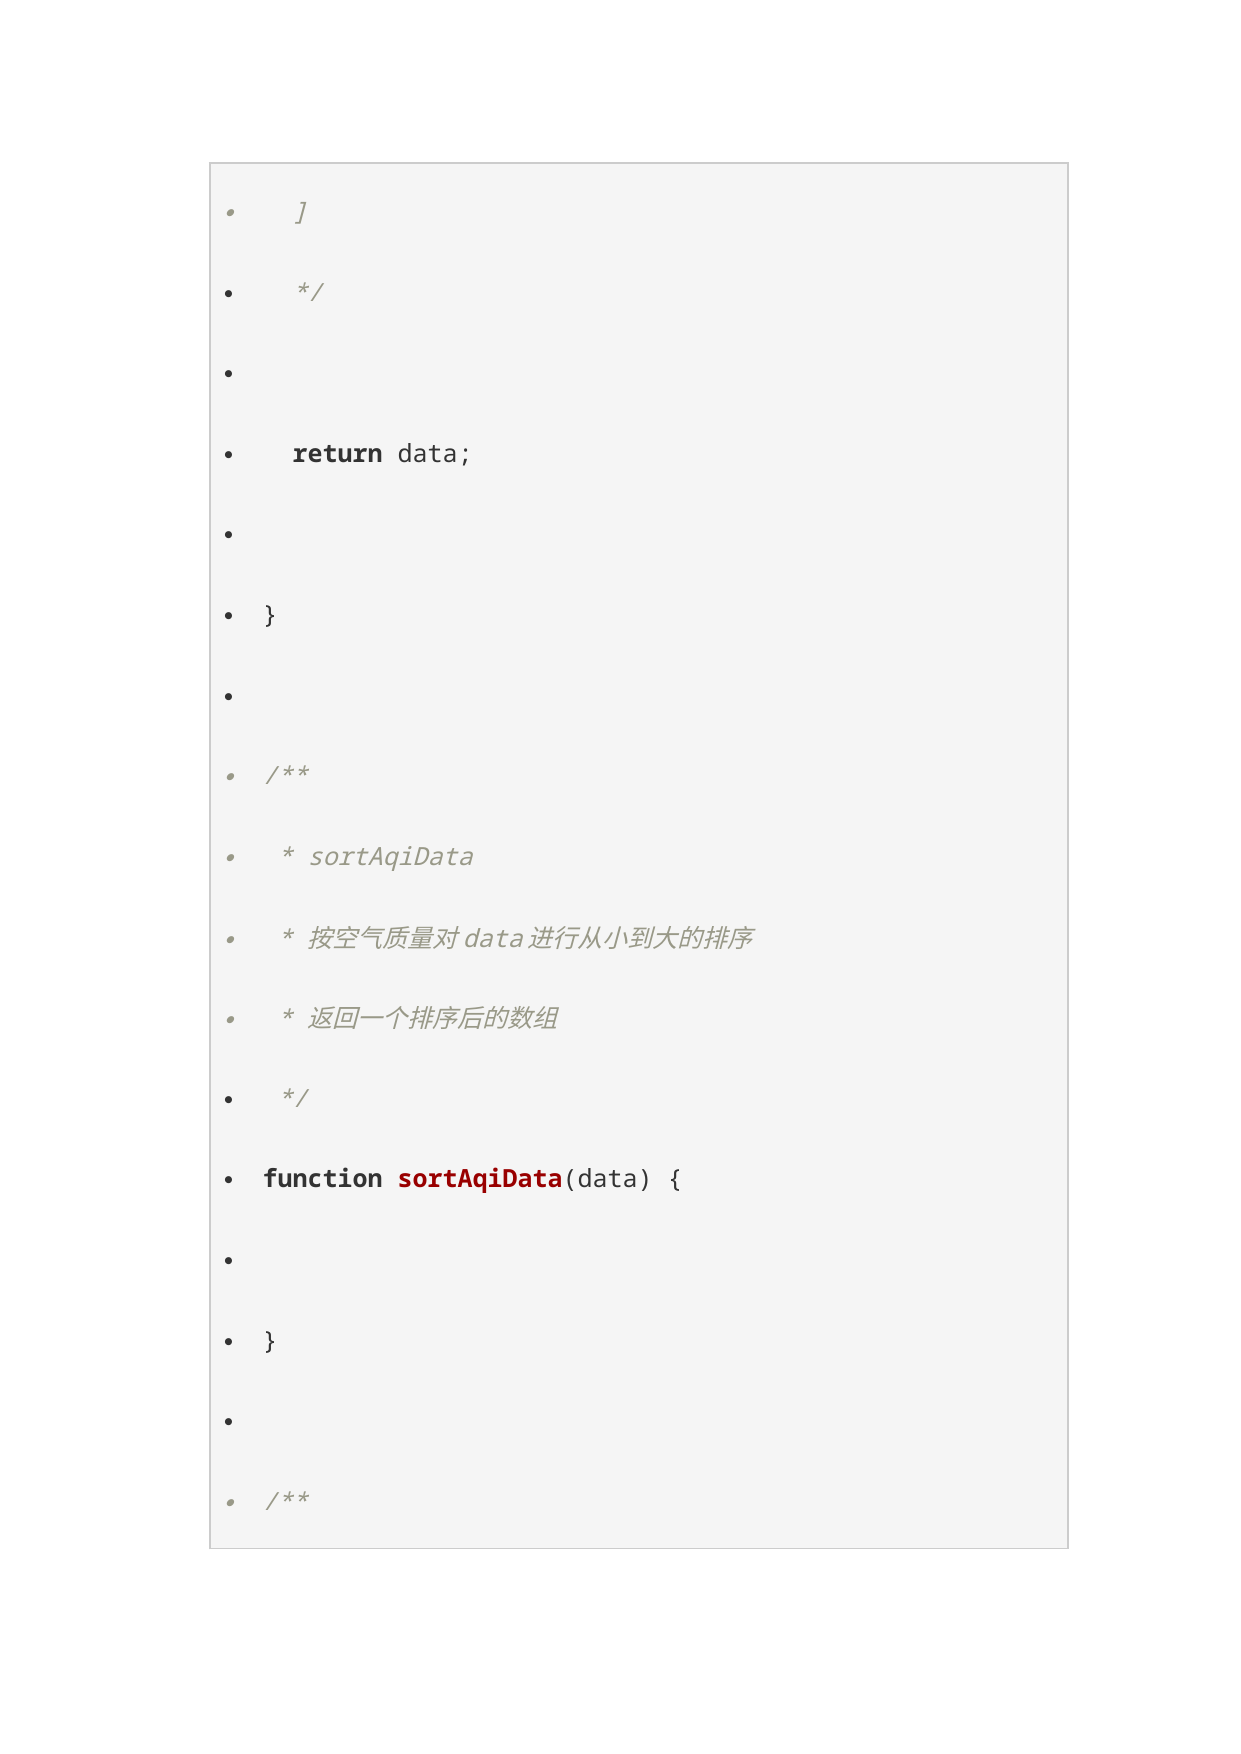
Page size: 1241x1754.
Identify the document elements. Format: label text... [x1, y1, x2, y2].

list } [211, 565, 1067, 646]
list * 返回一个排序后的数组 [211, 968, 1067, 1049]
list */ [211, 243, 1067, 323]
list } [211, 1291, 1067, 1371]
list /** [211, 726, 1067, 807]
list ] [211, 164, 1067, 243]
list * sortAqiData [211, 807, 1067, 888]
list function sortAqiData(data) { [211, 1129, 1067, 1210]
list */ [211, 1049, 1067, 1129]
list /** [211, 1452, 1067, 1548]
list return data; [211, 404, 1067, 484]
list * 按空气质量对data进行从小到大的排序 [211, 888, 1067, 968]
